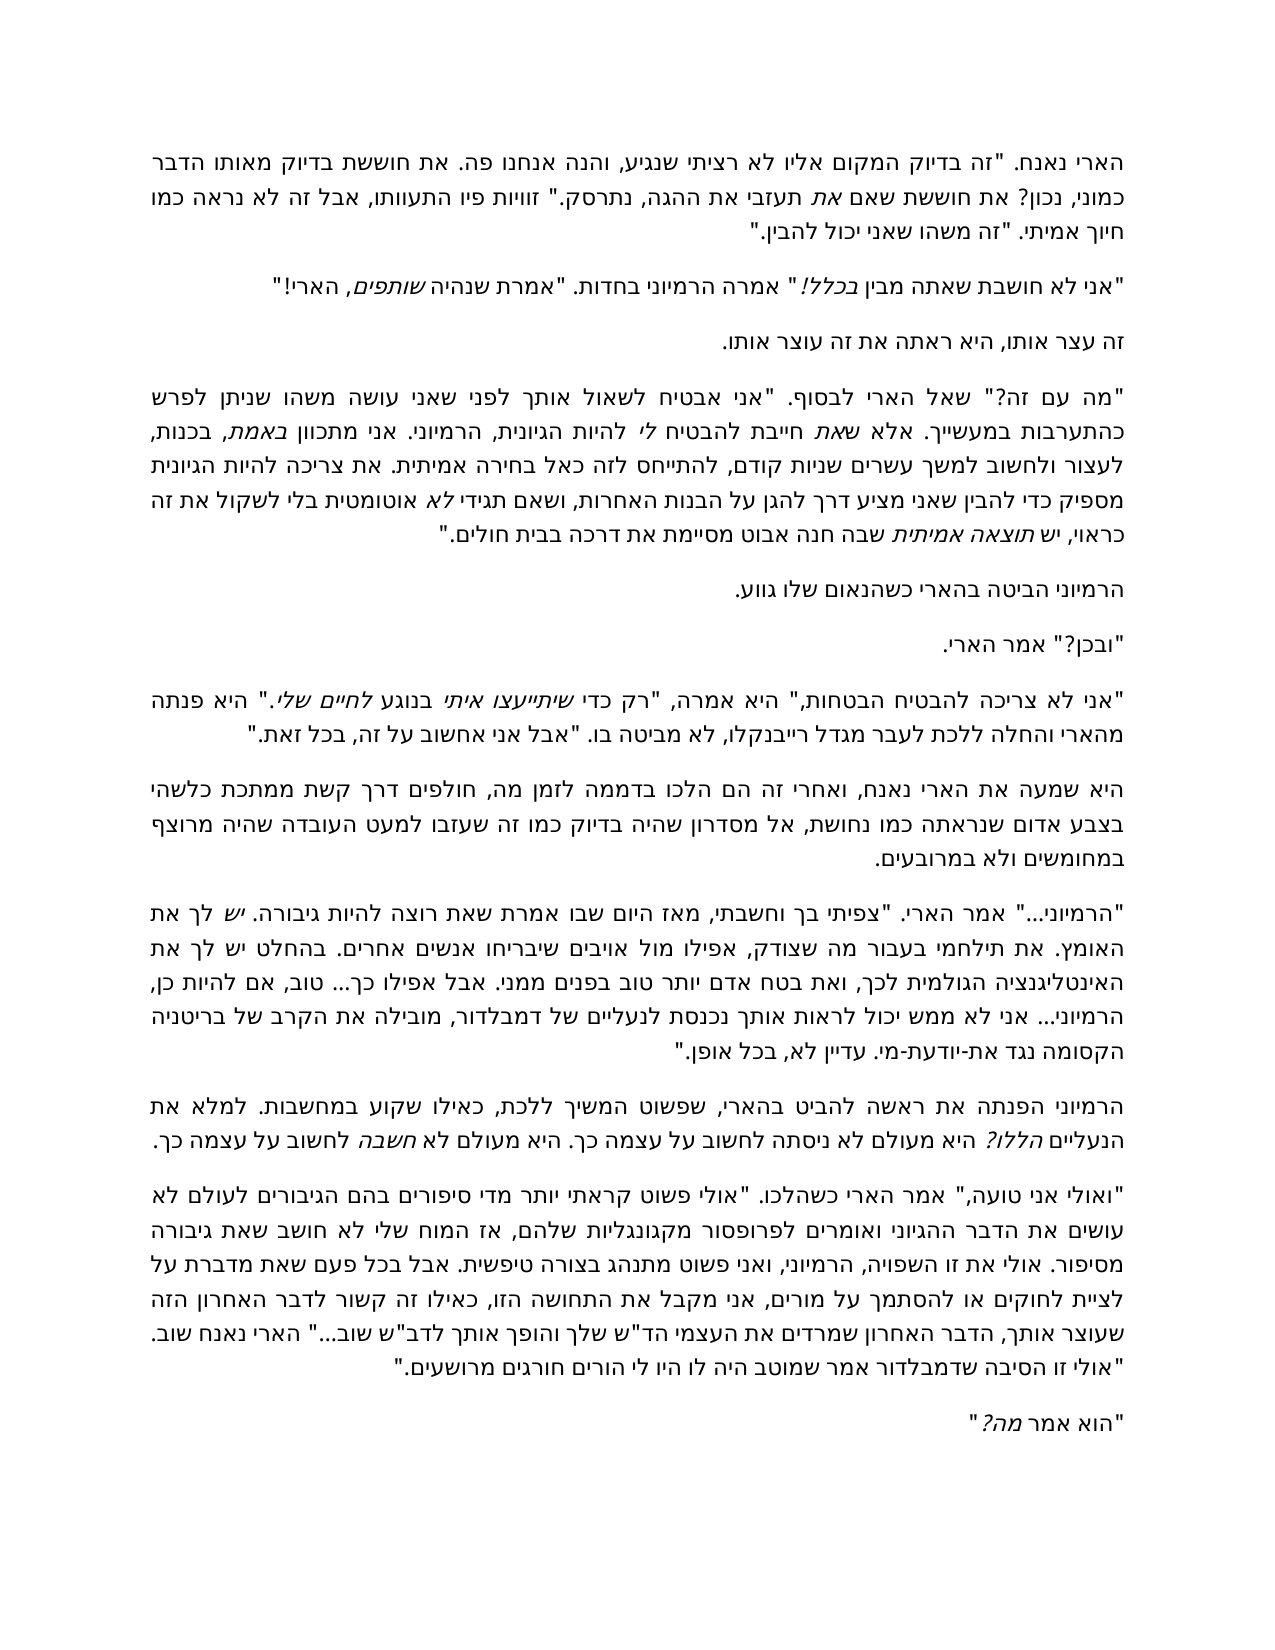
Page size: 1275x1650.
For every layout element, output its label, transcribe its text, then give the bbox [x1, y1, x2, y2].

text הרמיוני הפנתה את ראשה להביט בהארי, שפשוט המשיך ללכת, כאילו שקוע במחשבות. למלא את הנעליים הללו? היא מעולם לא ניסתה לחשוב על עצמה כך. היא מעולם לא חשבה לחשוב על עצמה כך. [150, 1094, 1125, 1158]
text זה עצר אותו, היא ראתה את זה עוצר אותו. [150, 329, 1125, 359]
text "מה עם זה?" שאל הארי לבסוף. "אני אבטיח לשאול אותך לפני שאני עושה משהו שניתן לפרש כהתערבות במעשייך. אלא שאת חייבת להבטיח לי להיות הגיונית, הרמיוני. אני מתכוון באמת, בכנות, לעצור ולחשוב למשך עשרים שניות קודם, להתייחס לזה כאל בחירה אמיתית. את צריכה להיות הגיונית מספיק כדי להבין שאני מציע דרך להגן על הבנות האחרות, ושאם תגידי לא אוטומטית בלי לשקול את זה כראוי, יש תוצאה אמיתית שבה חנה אבוט מסיימת את דרכה בבית חולים." [150, 384, 1125, 552]
text "הוא אמר מה?" [150, 1410, 1125, 1440]
text הרמיוני הביטה בהארי כשהנאום שלו גווע. [150, 577, 1125, 607]
text היא שמעה את הארי נאנח, ואחרי זה הם הלכו בדממה לזמן מה, חולפים דרך קשת ממתכת כלשהי בצבע אדום שנראתה כמו נחושת, אל מסדרון שהיה בדיוק כמו זה שעזבו למעט העובדה שהיה מרוצף במחומשים ולא במרובעים. [150, 777, 1125, 876]
text "ובכן?" אמר הארי. [150, 632, 1125, 662]
text הארי נאנח. "זה בדיוק המקום אליו לא רציתי שנגיע, והנה אנחנו פה. את חוששת בדיוק מאותו הדבר כמוני, נכון? את חוששת שאם את תעזבי את ההגה, נתרסק." זוויות פיו התעוותו, אבל זה לא נראה כמו חיוך אמיתי. "זה משהו שאני יכול להבין." [150, 150, 1125, 249]
text "אני לא צריכה להבטיח הבטחות," היא אמרה, "רק כדי שיתייעצו איתי בנוגע לחיים שלי." היא פנתה מהארי והחלה ללכת לעבר מגדל רייבנקלו, לא מביטה בו. "אבל אני אחשוב על זה, בכל זאת." [150, 687, 1125, 752]
text "הרמיוני…" אמר הארי. "צפיתי בך וחשבתי, מאז היום שבו אמרת שאת רוצה להיות גיבורה. יש לך את האומץ. את תילחמי בעבור מה שצודק, אפילו מול אויבים שיבריחו אנשים אחרים. בהחלט יש לך את האינטליגנציה הגולמית לכך, ואת בטח אדם יותר טוב בפנים ממני. אבל אפילו כך… טוב, אם להיות כן, הרמיוני… אני לא ממש יכול לראות אותך נכנסת לנעליים של דמבלדור, מובילה את הקרב של בריטניה הקסומה נגד את-יודעת-מי. עדיין לא, בכל אופן." [150, 901, 1125, 1068]
text "ואולי אני טועה," אמר הארי כשהלכו. "אולי פשוט קראתי יותר מדי סיפורים בהם הגיבורים לעולם לא עושים את הדבר ההגיוני ואומרים לפרופסור מקגונגליות שלהם, אז המוח שלי לא חושב שאת גיבורה מסיפור. אולי את זו השפויה, הרמיוני, ואני פשוט מתנהג בצורה טיפשית. אבל בכל פעם שאת מדברת על לציית לחוקים או להסתמך על מורים, אני מקבל את התחושה הזו, כאילו זה קשור לדבר האחרון הזה שעוצר אותך, הדבר האחרון שמרדים את העצמי הד"ש שלך והופך אותך לדב"ש שוב…" הארי נאנח שוב. "אולי זו הסיבה שדמבלדור אמר שמוטב היה לו היו לי הורים חורגים מרושעים." [150, 1183, 1125, 1385]
text "אני לא חושבת שאתה מבין בכלל!" אמרה הרמיוני בחדות. "אמרת שנהיה שותפים, הארי!" [150, 274, 1125, 304]
